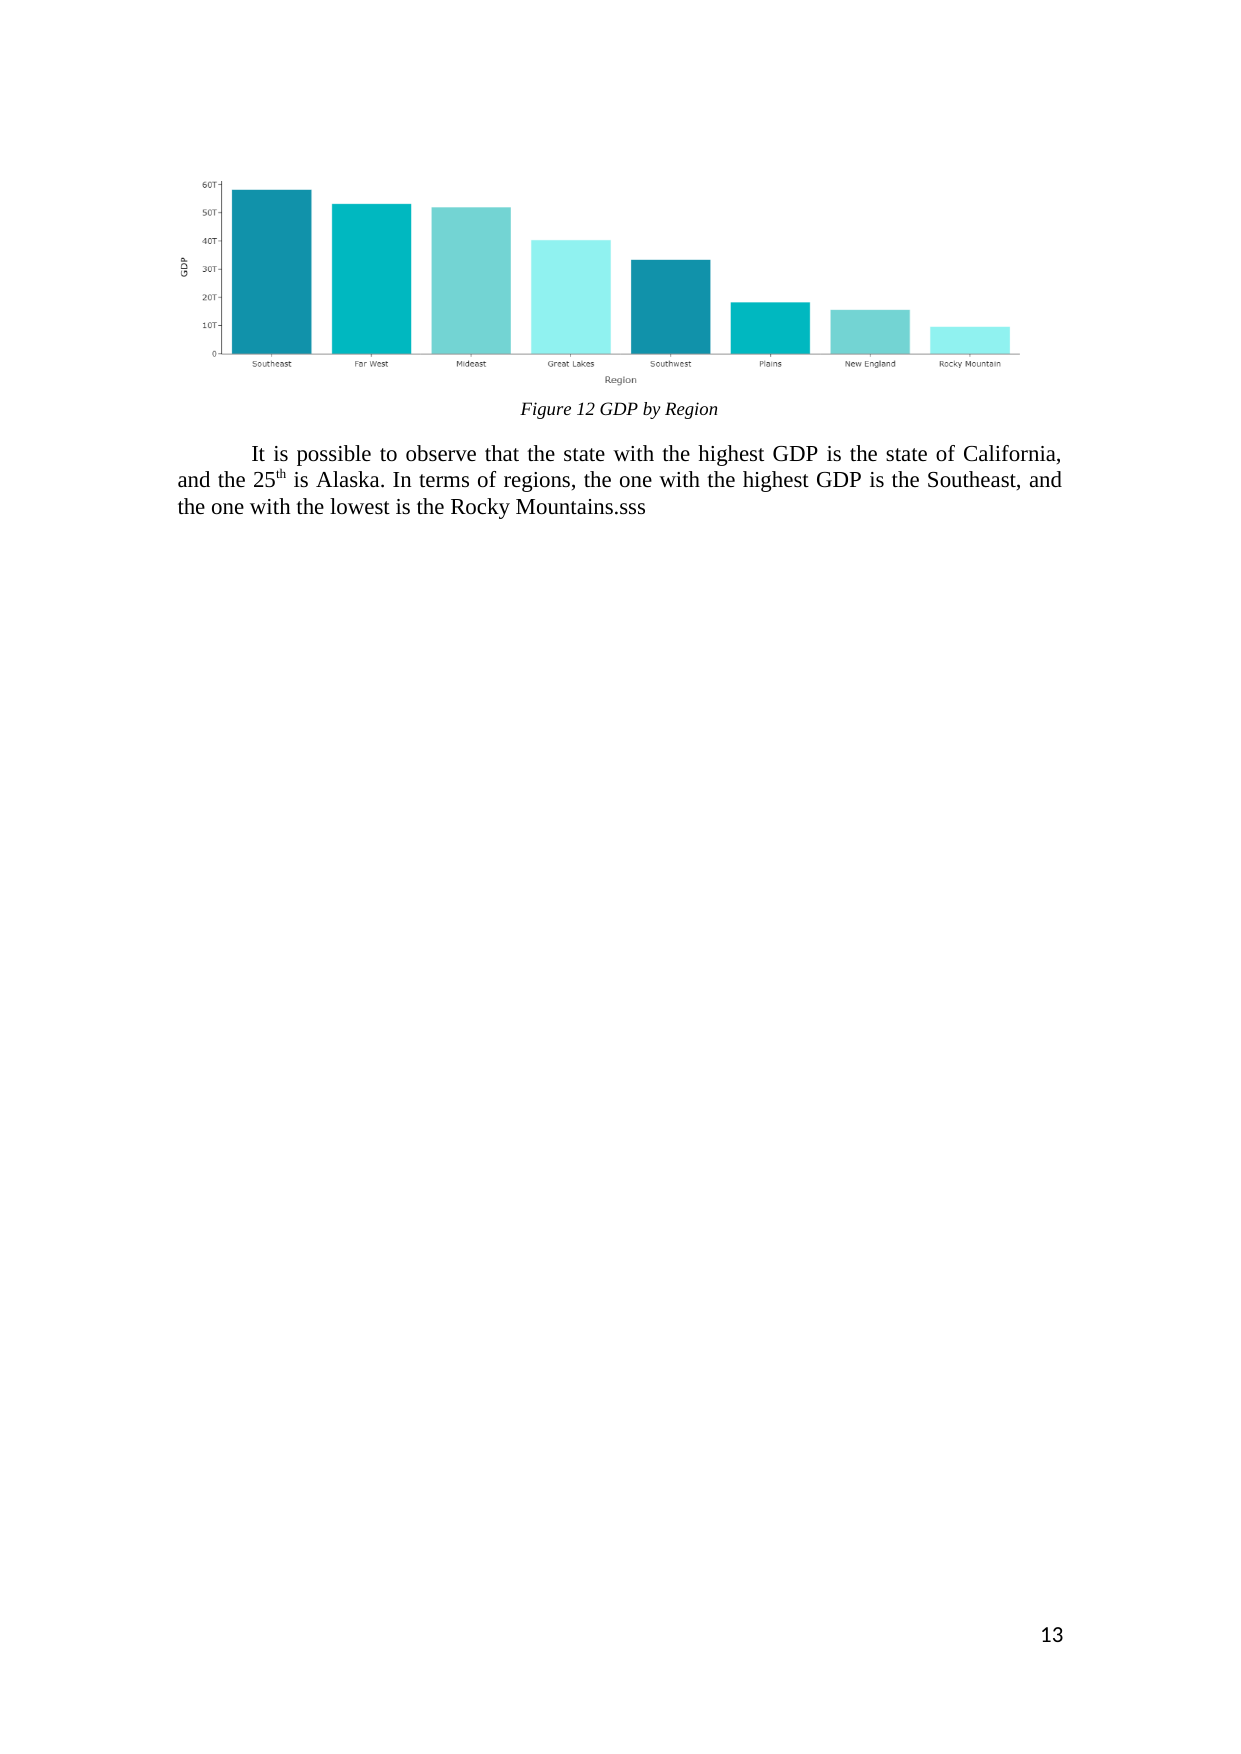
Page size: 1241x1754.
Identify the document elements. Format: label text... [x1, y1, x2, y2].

picture [177, 147, 1063, 398]
text It is possible to observe that the state with the highest GDP is the state of California, and the 25th is Alaska. In terms of regions, the one with the highest GDP is the Southeast, and the one with the lowest is the Rocky Mountains.sss [177, 440, 1063, 519]
text Figure 12 GDP by Region [177, 398, 1063, 419]
